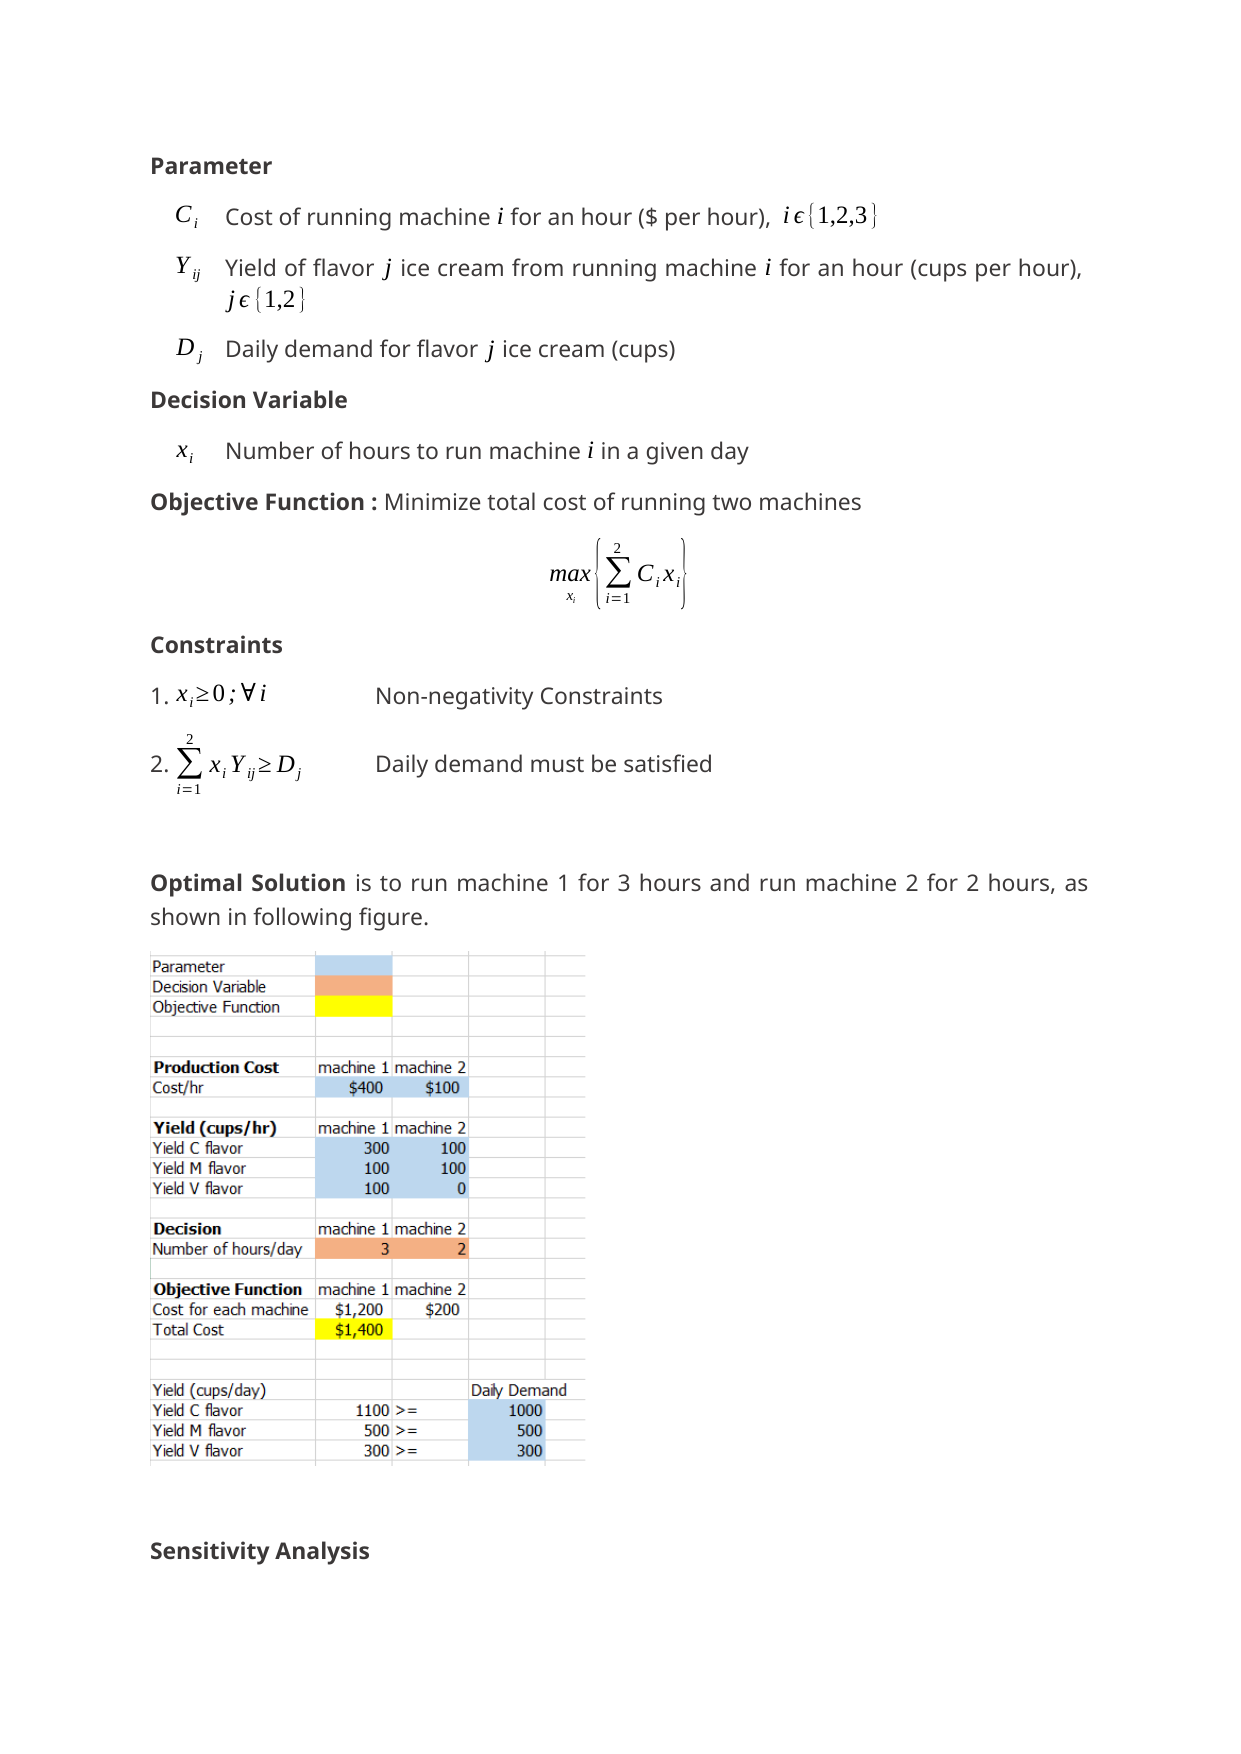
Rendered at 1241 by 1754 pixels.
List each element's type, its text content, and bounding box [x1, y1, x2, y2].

text Daily demand for flavor ice cream (cups) [175, 333, 1090, 365]
text Cost of running machine for an hour ($ per hour), [175, 200, 1090, 232]
text Sensitivity Analysis [150, 1535, 1090, 1566]
text Constraints [150, 629, 1090, 661]
text Decision Variable [150, 384, 1090, 416]
picture [150, 951, 586, 1466]
text Optimal Solution is to run machine 1 for 3 hours and run machine 2 for 2 hours, as shown in following figure. [150, 867, 1090, 932]
text 2. Daily demand must be satisfied [150, 730, 1090, 797]
text Yield of flavor ice cream from running machine for an hour (cups per hour), [175, 251, 1090, 314]
text 1. Non-negativity Constraints [150, 680, 1090, 711]
text Number of hours to run machine in a given day [175, 435, 1090, 467]
text Parameter [150, 150, 1090, 181]
text Objective Function : Minimize total cost of running two machines [150, 486, 1090, 517]
